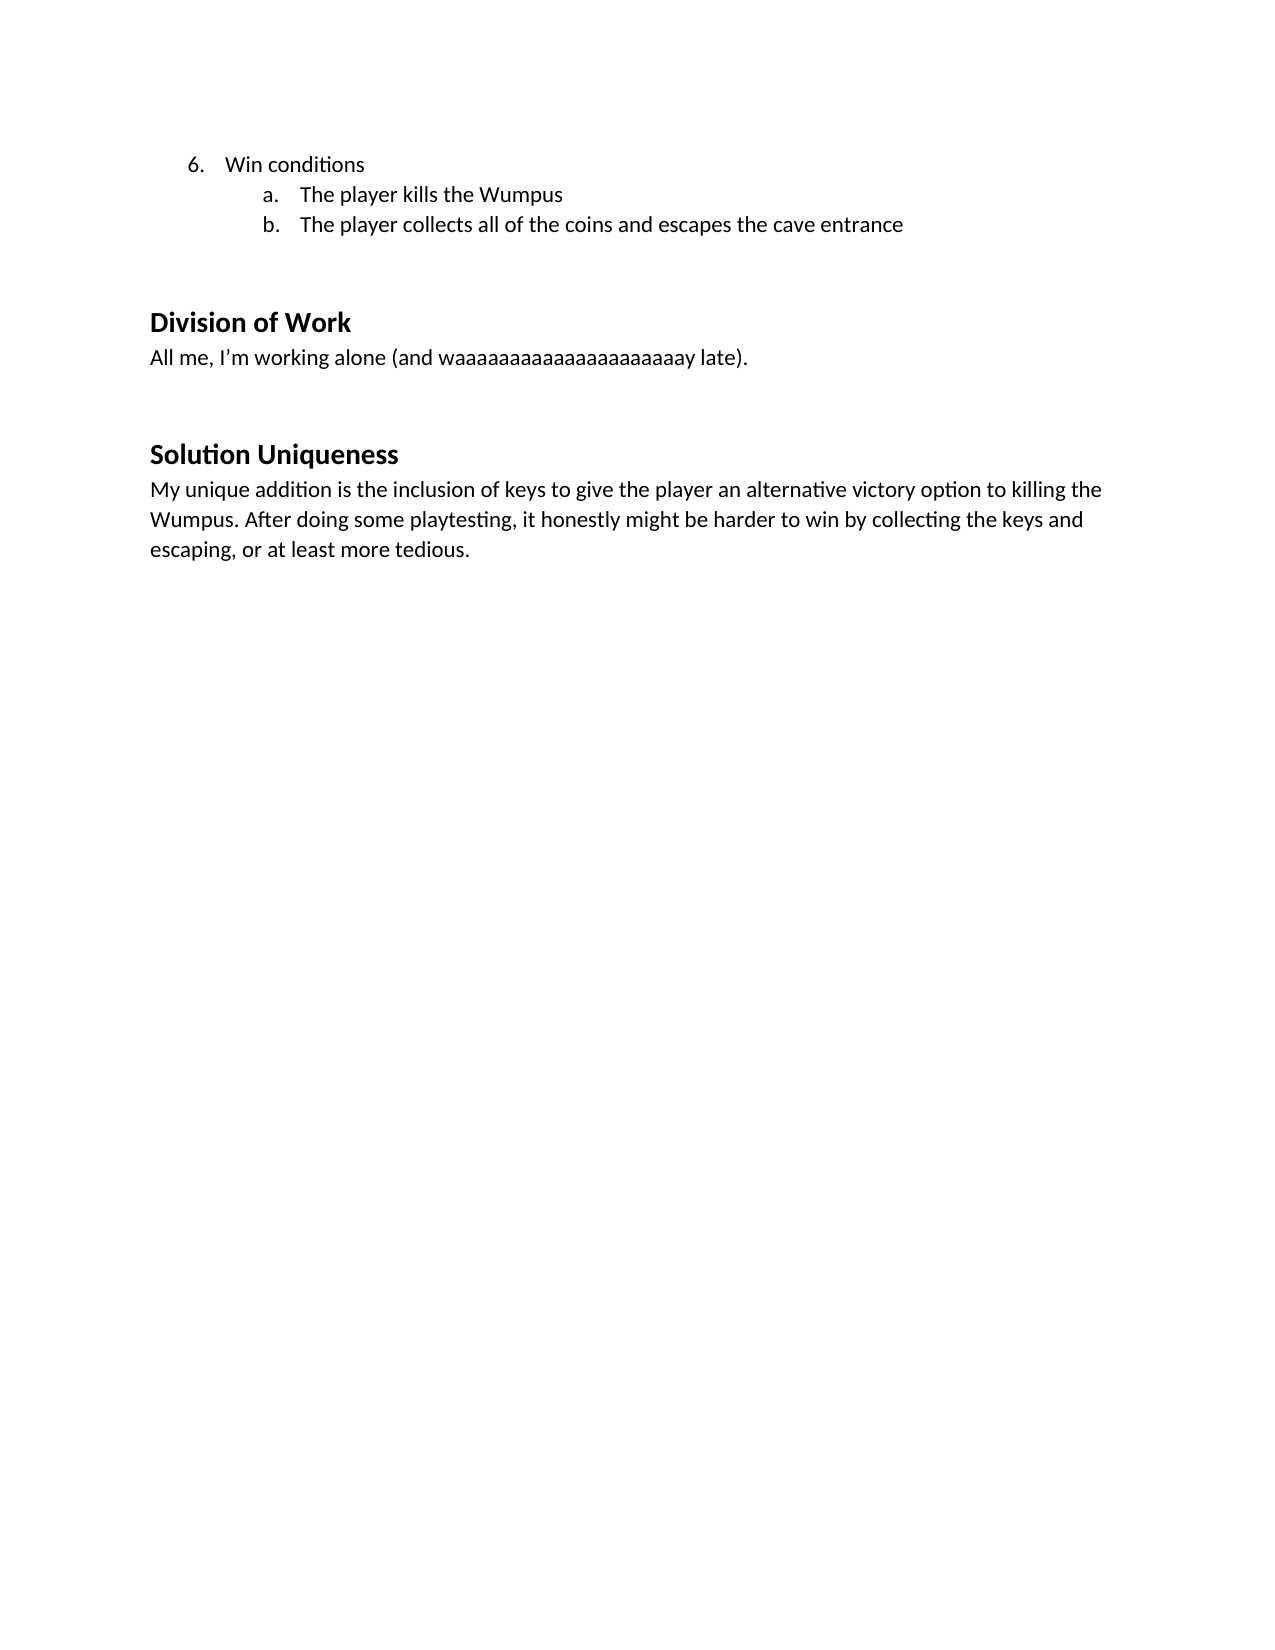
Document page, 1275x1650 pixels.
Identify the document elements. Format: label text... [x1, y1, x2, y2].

text All me, I’m working alone (and waaaaaaaaaaaaaaaaaaaaay late). [150, 343, 1125, 371]
subtitle Division of Work [150, 304, 1125, 340]
list Win conditions [187, 150, 1125, 178]
list The player collects all of the coins and escapes the cave entrance [262, 210, 1125, 238]
subtitle Solution Uniqueness [150, 436, 1125, 472]
list The player kills the Wumpus [262, 180, 1125, 208]
text My unique addition is the inclusion of keys to give the player an alternative victory option to killing the Wumpus. After doing some playtesting, it honestly might be harder to win by collecting the keys and escaping, or at least more tedious. [150, 475, 1125, 563]
